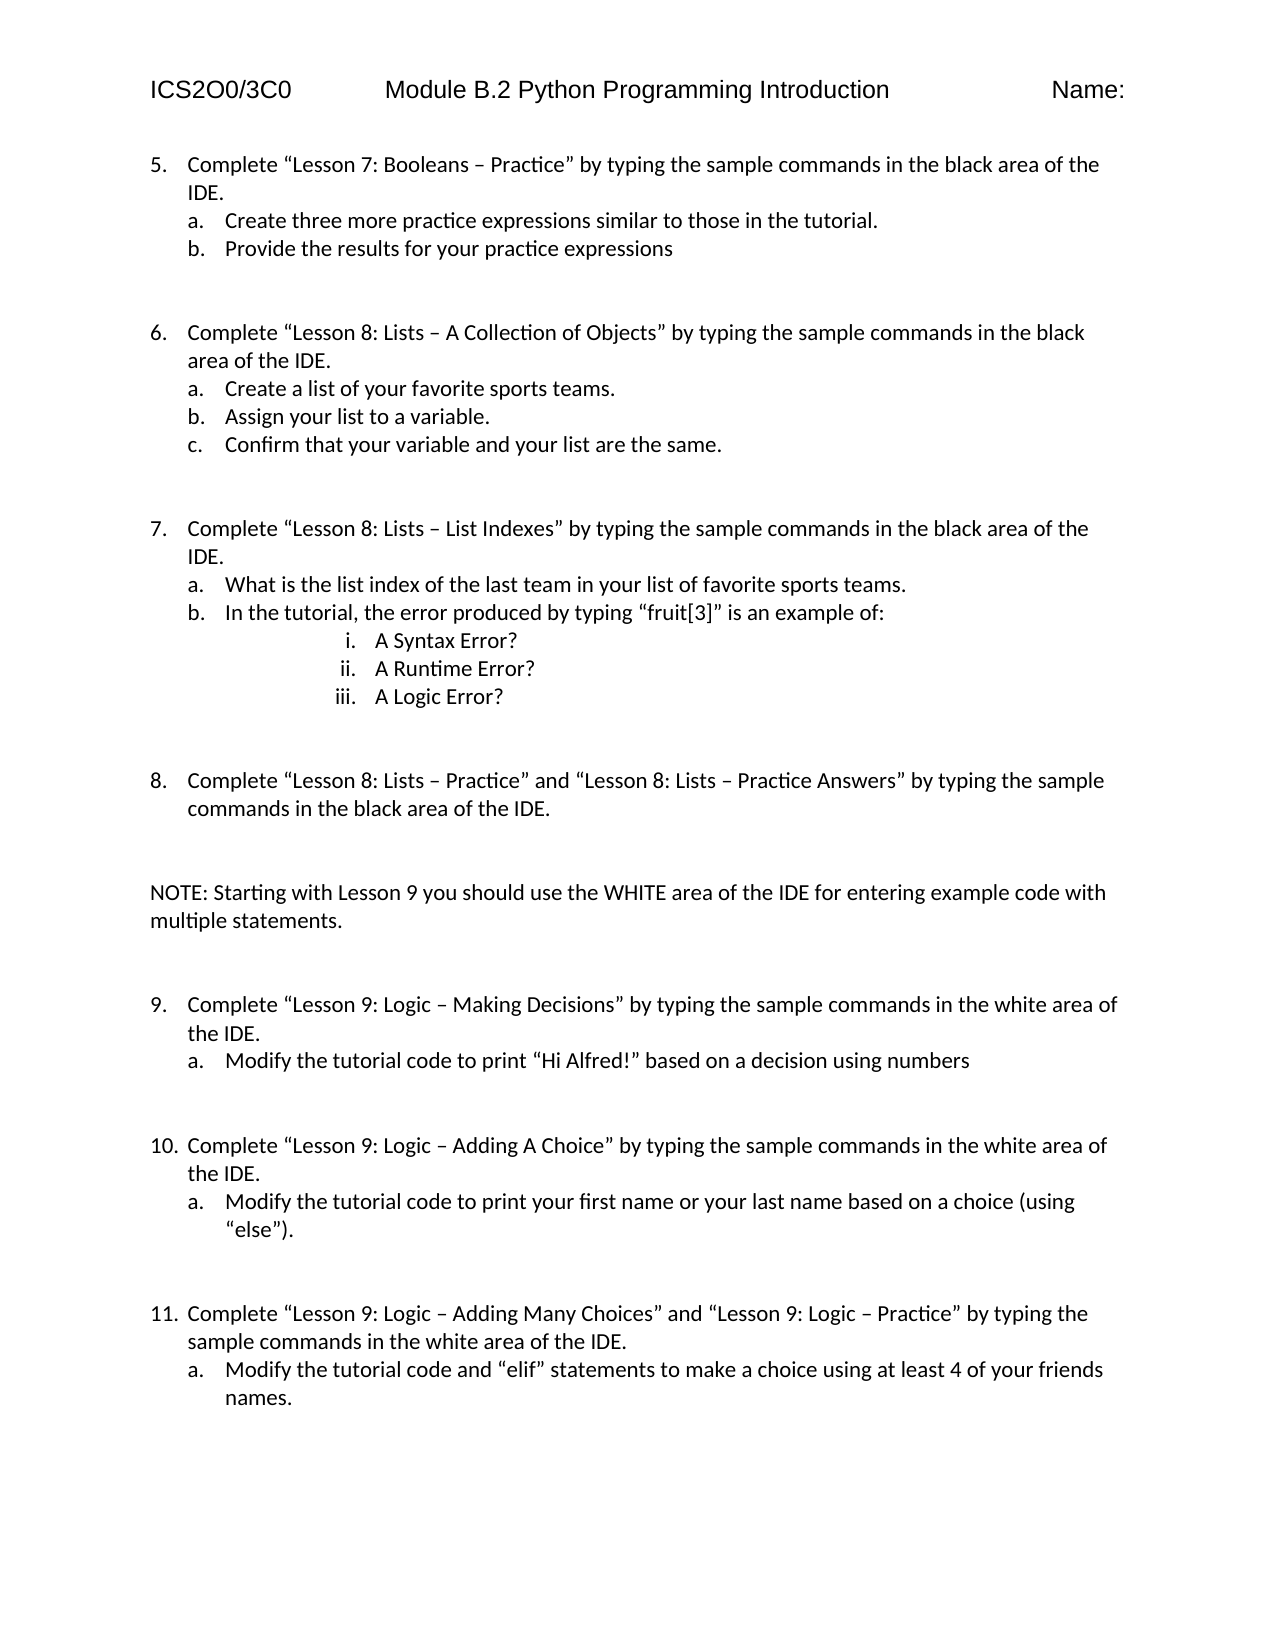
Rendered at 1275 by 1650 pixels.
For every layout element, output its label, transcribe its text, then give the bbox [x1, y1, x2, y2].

list Complete “Lesson 8: Lists – List Indexes” by typing the sample commands in the black area of the IDE. [150, 514, 1125, 570]
list Complete “Lesson 9: Logic – Adding Many Choices” and “Lesson 9: Logic – Practice” by typing the sample commands in the white area of the IDE. [150, 1299, 1125, 1355]
list Assign your list to a variable. [187, 402, 1125, 430]
list Complete “Lesson 9: Logic – Adding A Choice” by typing the sample commands in the white area of the IDE. [150, 1131, 1125, 1187]
list What is the list index of the last team in your list of favorite sports teams. [187, 570, 1125, 598]
list Modify the tutorial code to print “Hi Alfred!” based on a decision using numbers [187, 1047, 1125, 1075]
list Complete “Lesson 8: Lists – A Collection of Objects” by typing the sample commands in the black area of the IDE. [150, 318, 1125, 374]
list Complete “Lesson 9: Logic – Making Decisions” by typing the sample commands in the white area of the IDE. [150, 991, 1125, 1047]
list Complete “Lesson 7: Booleans – Practice” by typing the sample commands in the black area of the IDE. [150, 150, 1125, 206]
list Confirm that your variable and your list are the same. [187, 430, 1125, 458]
list Create three more practice expressions similar to those in the tutorial. [187, 206, 1125, 234]
list Provide the results for your practice expressions [187, 234, 1125, 262]
text NOTE: Starting with Lesson 9 you should use the WHITE area of the IDE for entering example code with multiple statements. [150, 878, 1125, 934]
list Modify the tutorial code to print your first name or your last name based on a choice (using “else”). [187, 1187, 1125, 1243]
list Complete “Lesson 8: Lists – Practice” and “Lesson 8: Lists – Practice Answers” by typing the sample commands in the black area of the IDE. [150, 766, 1125, 822]
list Create a list of your favorite sports teams. [187, 374, 1125, 402]
list A Logic Error? [356, 682, 1125, 710]
list A Runtime Error? [356, 654, 1125, 682]
list Modify the tutorial code and “elif” statements to make a choice using at least 4 of your friends names. [187, 1355, 1125, 1411]
list A Syntax Error? [356, 626, 1125, 654]
list In the tutorial, the error produced by typing “fruit[3]” is an example of: [187, 598, 1125, 626]
